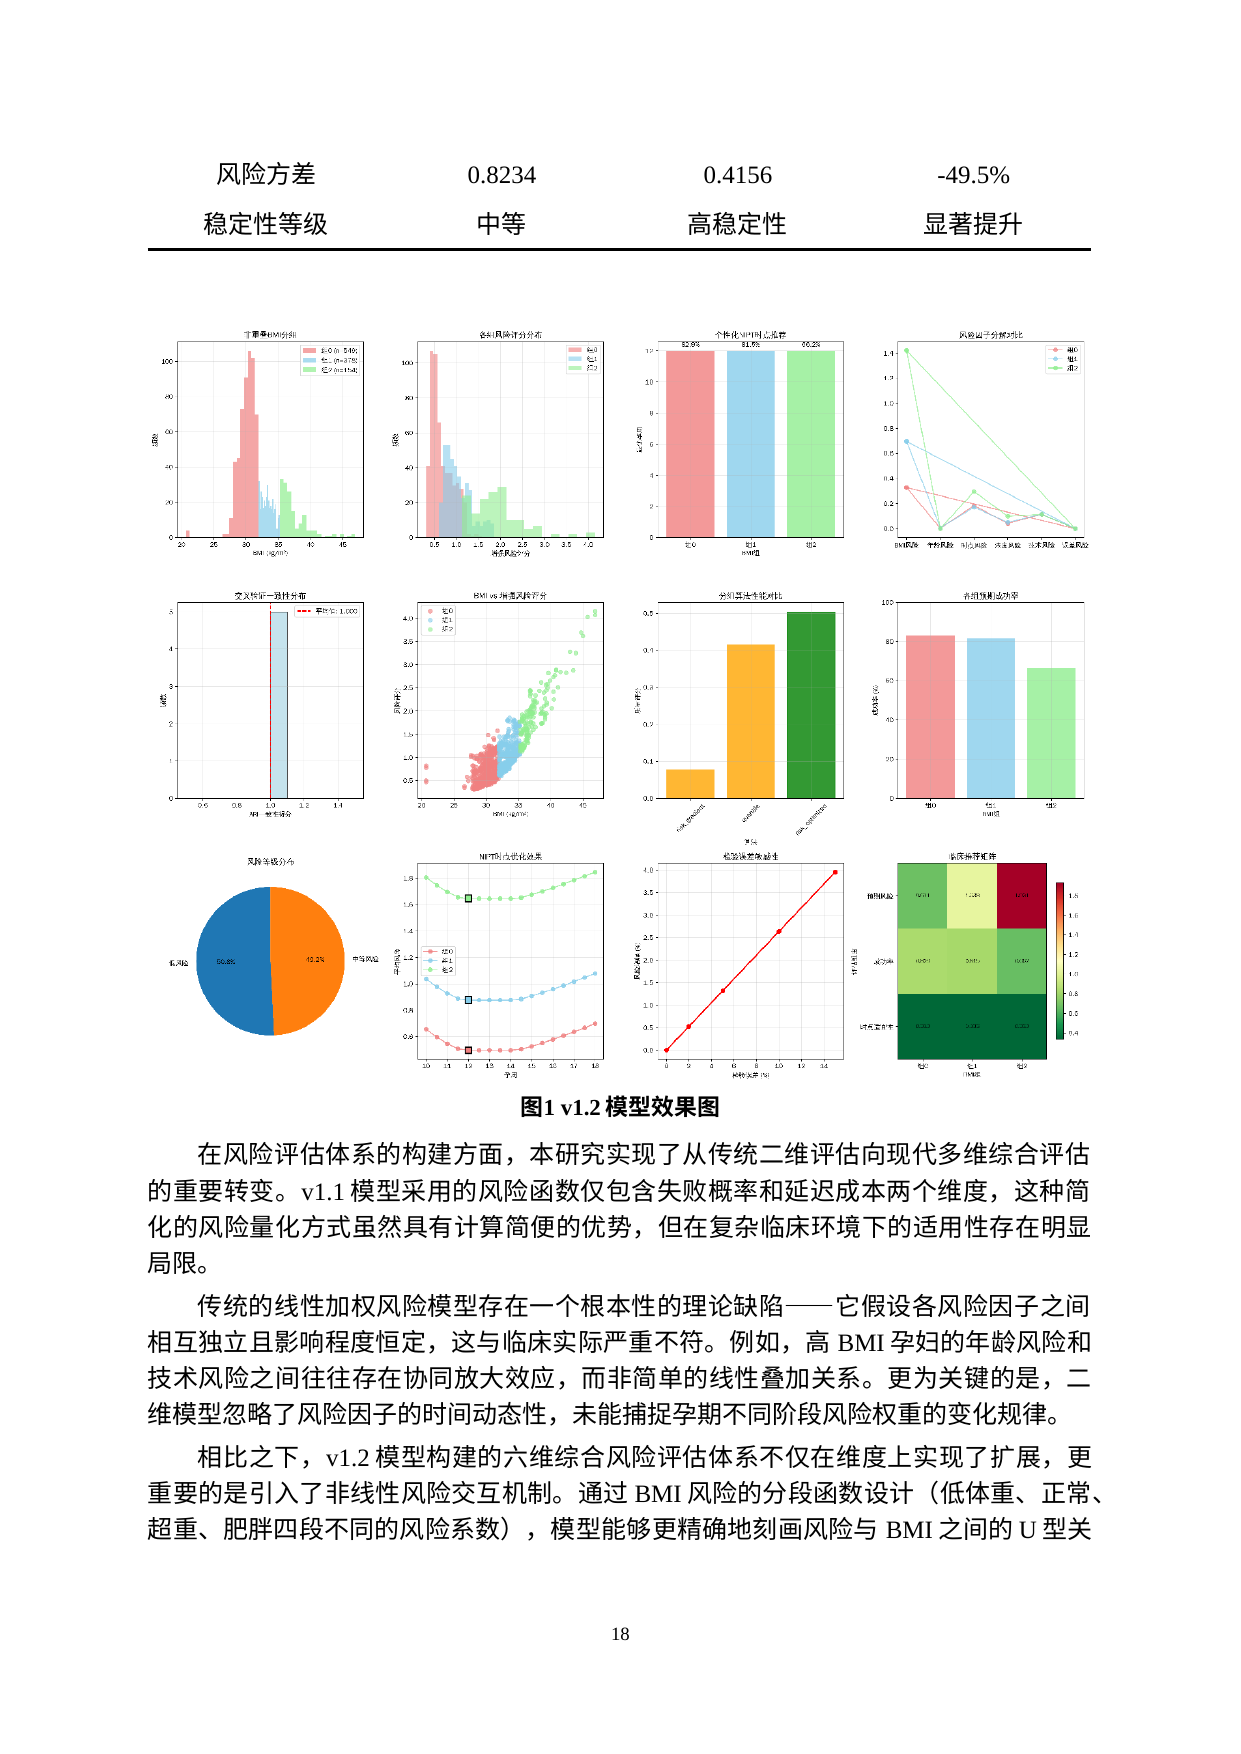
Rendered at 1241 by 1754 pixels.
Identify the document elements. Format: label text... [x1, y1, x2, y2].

table_cell 风险方差 [148, 148, 384, 198]
table_cell 显著提升 [856, 198, 1091, 248]
table_cell 0.8234 [384, 148, 619, 198]
table_cell -49.5% [856, 148, 1091, 198]
text v1.2模型效果图 [148, 1089, 1092, 1122]
table_cell 稳定性等级 [148, 198, 384, 248]
text 在风险评估体系的构建方面，本研究实现了从传统二维评估向现代多维综合评估的重要转变。v1.1模型采用的风险函数仅包含失败概率和延迟成本两个维度，这种简化的风险量化方式虽然具有计算简便的优势，但在复杂临床环境下的适用性存在明显局限。 [148, 1135, 1092, 1280]
table_cell 高稳定性 [620, 198, 856, 248]
table_cell 0.4156 [620, 148, 856, 198]
table_cell 中等 [384, 198, 619, 248]
picture [147, 327, 1093, 1083]
text 传统的线性加权风险模型存在一个根本性的理论缺陷——它假设各风险因子之间相互独立且影响程度恒定，这与临床实际严重不符。例如，高BMI孕妇的年龄风险和技术风险之间往往存在协同放大效应，而非简单的线性叠加关系。更为关键的是，二维模型忽略了风险因子的时间动态性，未能捕捉孕期不同阶段风险权重的变化规律。 [148, 1286, 1092, 1431]
